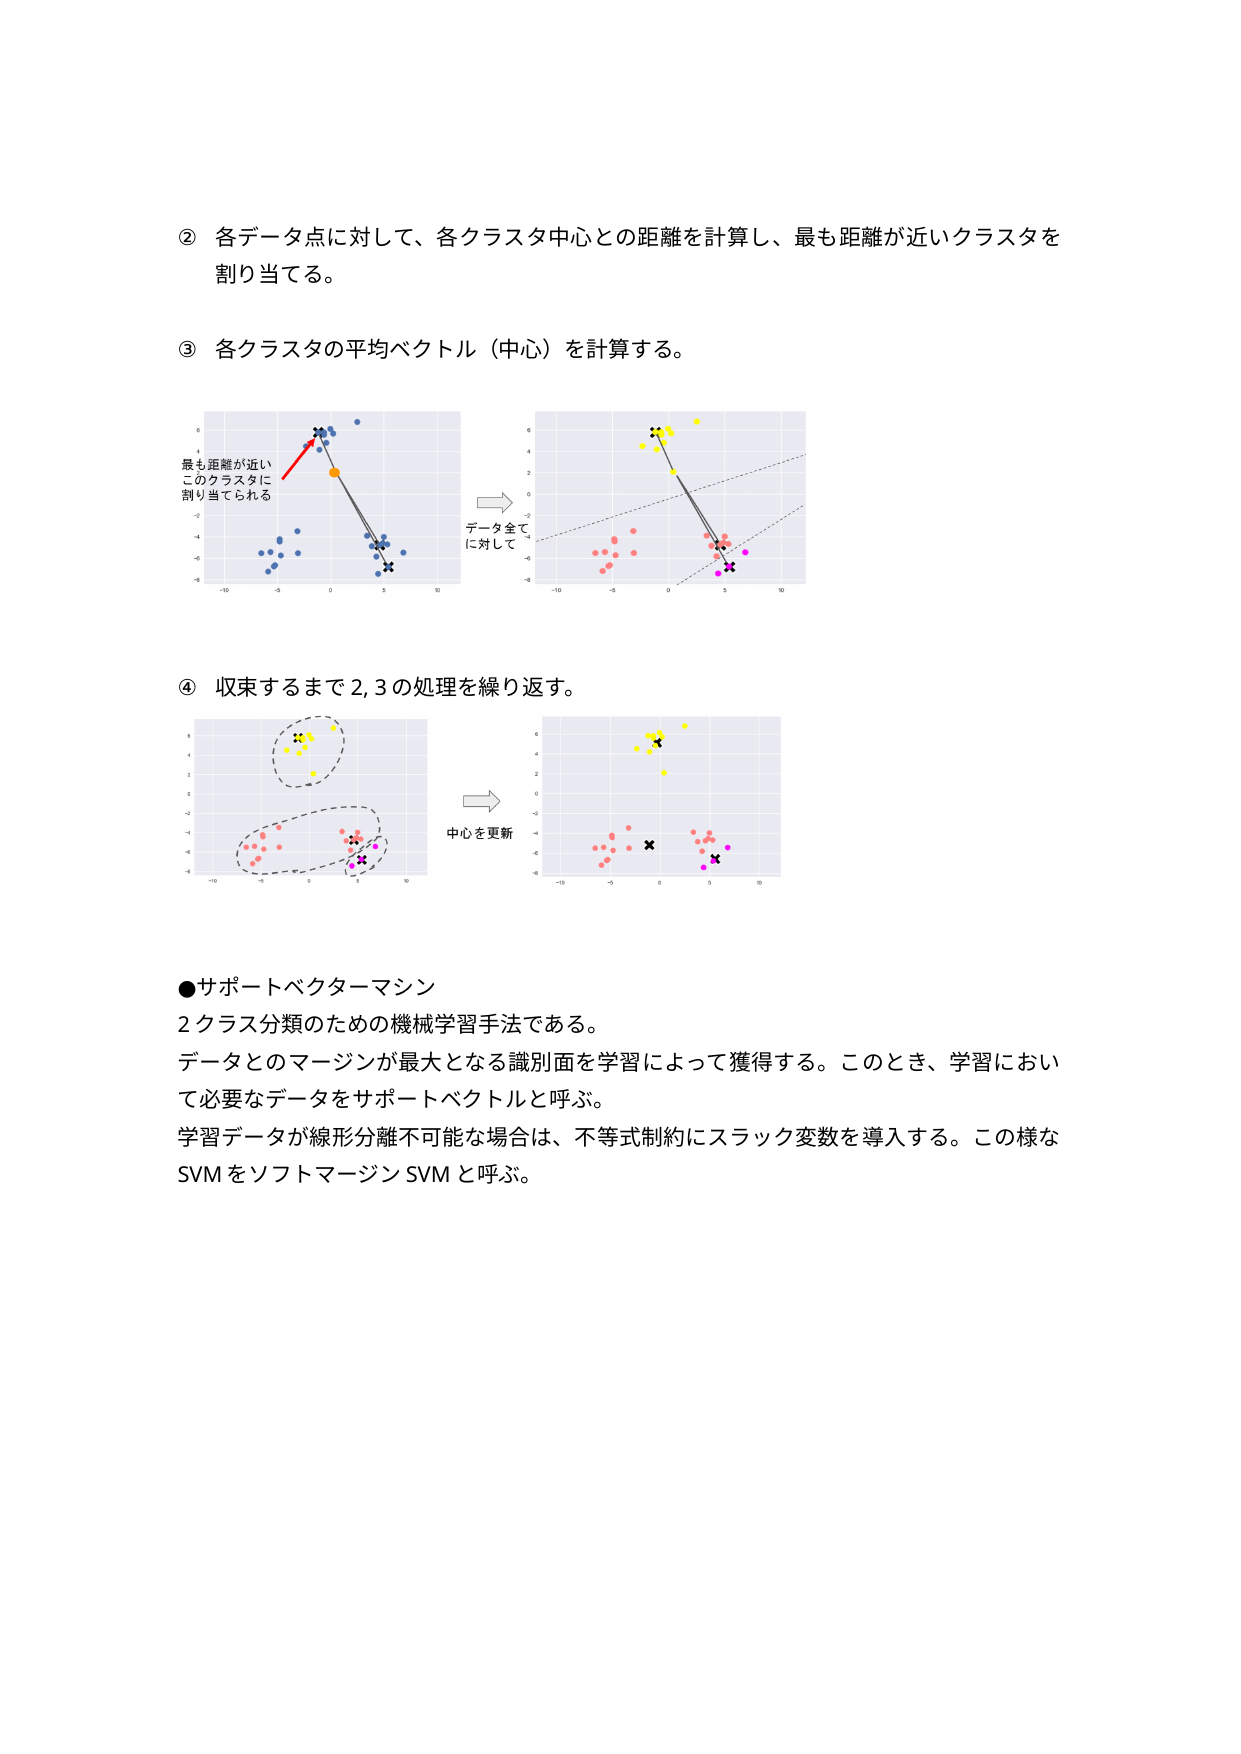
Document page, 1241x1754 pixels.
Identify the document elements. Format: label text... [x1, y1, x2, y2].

text ●サポートベクターマシン [177, 967, 1063, 1004]
text 学習データが線形分離不可能な場合は、不等式制約にスラック変数を導入する。この様なSVMをソフトマージンSVMと呼ぶ。 [177, 1117, 1063, 1192]
picture [177, 404, 813, 605]
picture [177, 704, 793, 900]
list 各データ点に対して、各クラスタ中心との距離を計算し、最も距離が近いクラスタを割り当てる。 [177, 217, 1063, 292]
list 各クラスタの平均ベクトル（中心）を計算する。 [177, 329, 1063, 367]
text 2クラス分類のための機械学習手法である。 [177, 1004, 1063, 1042]
list 収束するまで2, 3の処理を繰り返す。 [177, 667, 1063, 704]
text データとのマージンが最大となる識別面を学習によって獲得する。このとき、学習において必要なデータをサポートベクトルと呼ぶ。 [177, 1042, 1063, 1117]
